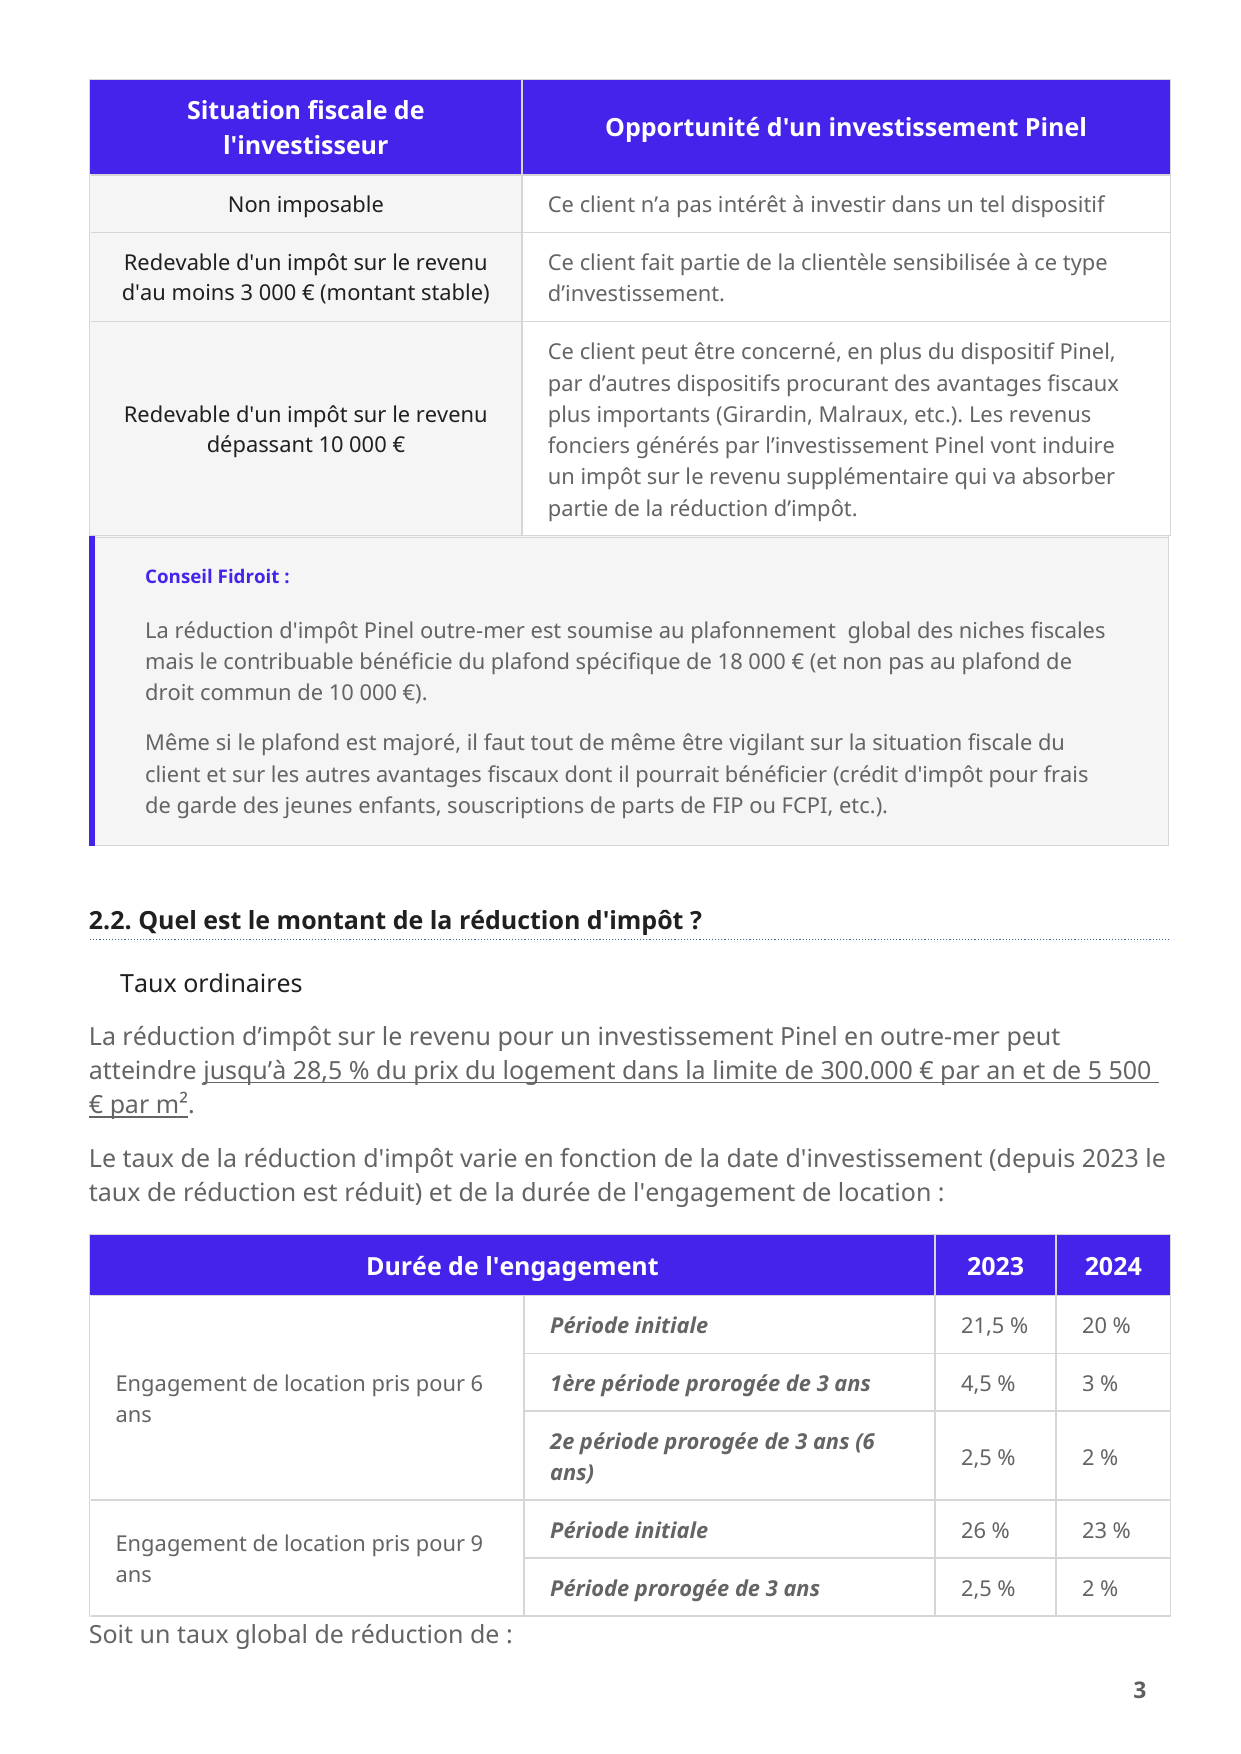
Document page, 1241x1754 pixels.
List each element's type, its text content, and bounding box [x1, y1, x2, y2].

table_cell Redevable d'un impôt sur le revenu dépassant 10 000 € [90, 322, 521, 535]
text Même si le plafond est majoré, il faut tout de même être vigilant sur la situation fiscale du client et sur les autres avantages fiscaux dont il pourrait bénéficier (crédit d'impôt pour frais de garde des jeunes enfants, souscriptions de parts de FIP ou FCPI, etc.). [95, 699, 1168, 845]
table_cell 20 % [1057, 1296, 1170, 1352]
table_header Durée de l'engagement [90, 1235, 934, 1295]
table_cell Redevable d'un impôt sur le revenu d'au moins 3 000 € (montant stable) [90, 233, 521, 321]
table_cell Période prorogée de 3 ans [525, 1559, 934, 1615]
text Le taux de la réduction d'impôt varie en fonction de la date d'investissement (depuis 2023 le taux de réduction est réduit) et de la durée de l'engagement de location : [89, 1140, 1169, 1209]
table_cell 26 % [936, 1501, 1055, 1557]
table_cell 23 % [1057, 1501, 1170, 1557]
subtitle 2.2. Quel est le montant de la réduction d'impôt ? [89, 902, 1169, 940]
table_cell Engagement de location pris pour 6 ans [90, 1296, 523, 1499]
text La réduction d'impôt Pinel outre-mer est soumise au plafonnement global des niches fiscales mais le contribuable bénéficie du plafond spécifique de 18 000 € (et non pas au plafond de droit commun de 10 000 €). [95, 587, 1168, 699]
table_cell 21,5 % [936, 1296, 1055, 1352]
table_cell Ce client peut être concerné, en plus du dispositif Pinel, par d’autres dispositifs procurant des avantages fiscaux plus importants (Girardin, Malraux, etc.). Les revenus fonciers générés par l’investissement Pinel vont induire un impôt sur le revenu supplémentaire qui va absorber partie de la réduction d’impôt. [523, 322, 1170, 535]
table_cell 2,5 % [936, 1412, 1055, 1499]
table_cell 2 % [1057, 1412, 1170, 1499]
table_cell Période initiale [525, 1501, 934, 1557]
table_cell 3 % [1057, 1354, 1170, 1410]
table_header Opportunité d'un investissement Pinel [523, 80, 1170, 174]
table_cell Ce client fait partie de la clientèle sensibilisée à ce type d’investissement. [523, 233, 1170, 321]
text Taux ordinaires [89, 965, 1169, 999]
text Soit un taux global de réduction de : [89, 1617, 1169, 1651]
text La réduction d’impôt sur le revenu pour un investissement Pinel en outre-mer peut atteindre jusqu’à 28,5 % du prix du logement dans la limite de 300.000 € par an et de 5 500 € par m². [89, 1018, 1169, 1121]
table_cell Engagement de location pris pour 9 ans [90, 1500, 523, 1615]
table_cell 4,5 % [936, 1354, 1055, 1410]
title Conseil Fidroit : [95, 538, 1168, 587]
table_header 2024 [1057, 1235, 1170, 1295]
table_cell Période initiale [525, 1296, 934, 1352]
table_cell 2,5 % [936, 1559, 1055, 1615]
table_header Situation fiscale de l'investisseur [90, 80, 521, 174]
table_cell Ce client n’a pas intérêt à investir dans un tel dispositif [523, 176, 1170, 232]
table_header 2023 [936, 1235, 1055, 1295]
table_cell 1ère période prorogée de 3 ans [525, 1354, 934, 1410]
table_cell 2e période prorogée de 3 ans (6 ans) [525, 1412, 934, 1499]
table_cell Non imposable [90, 175, 521, 232]
table_cell 2 % [1057, 1559, 1170, 1615]
